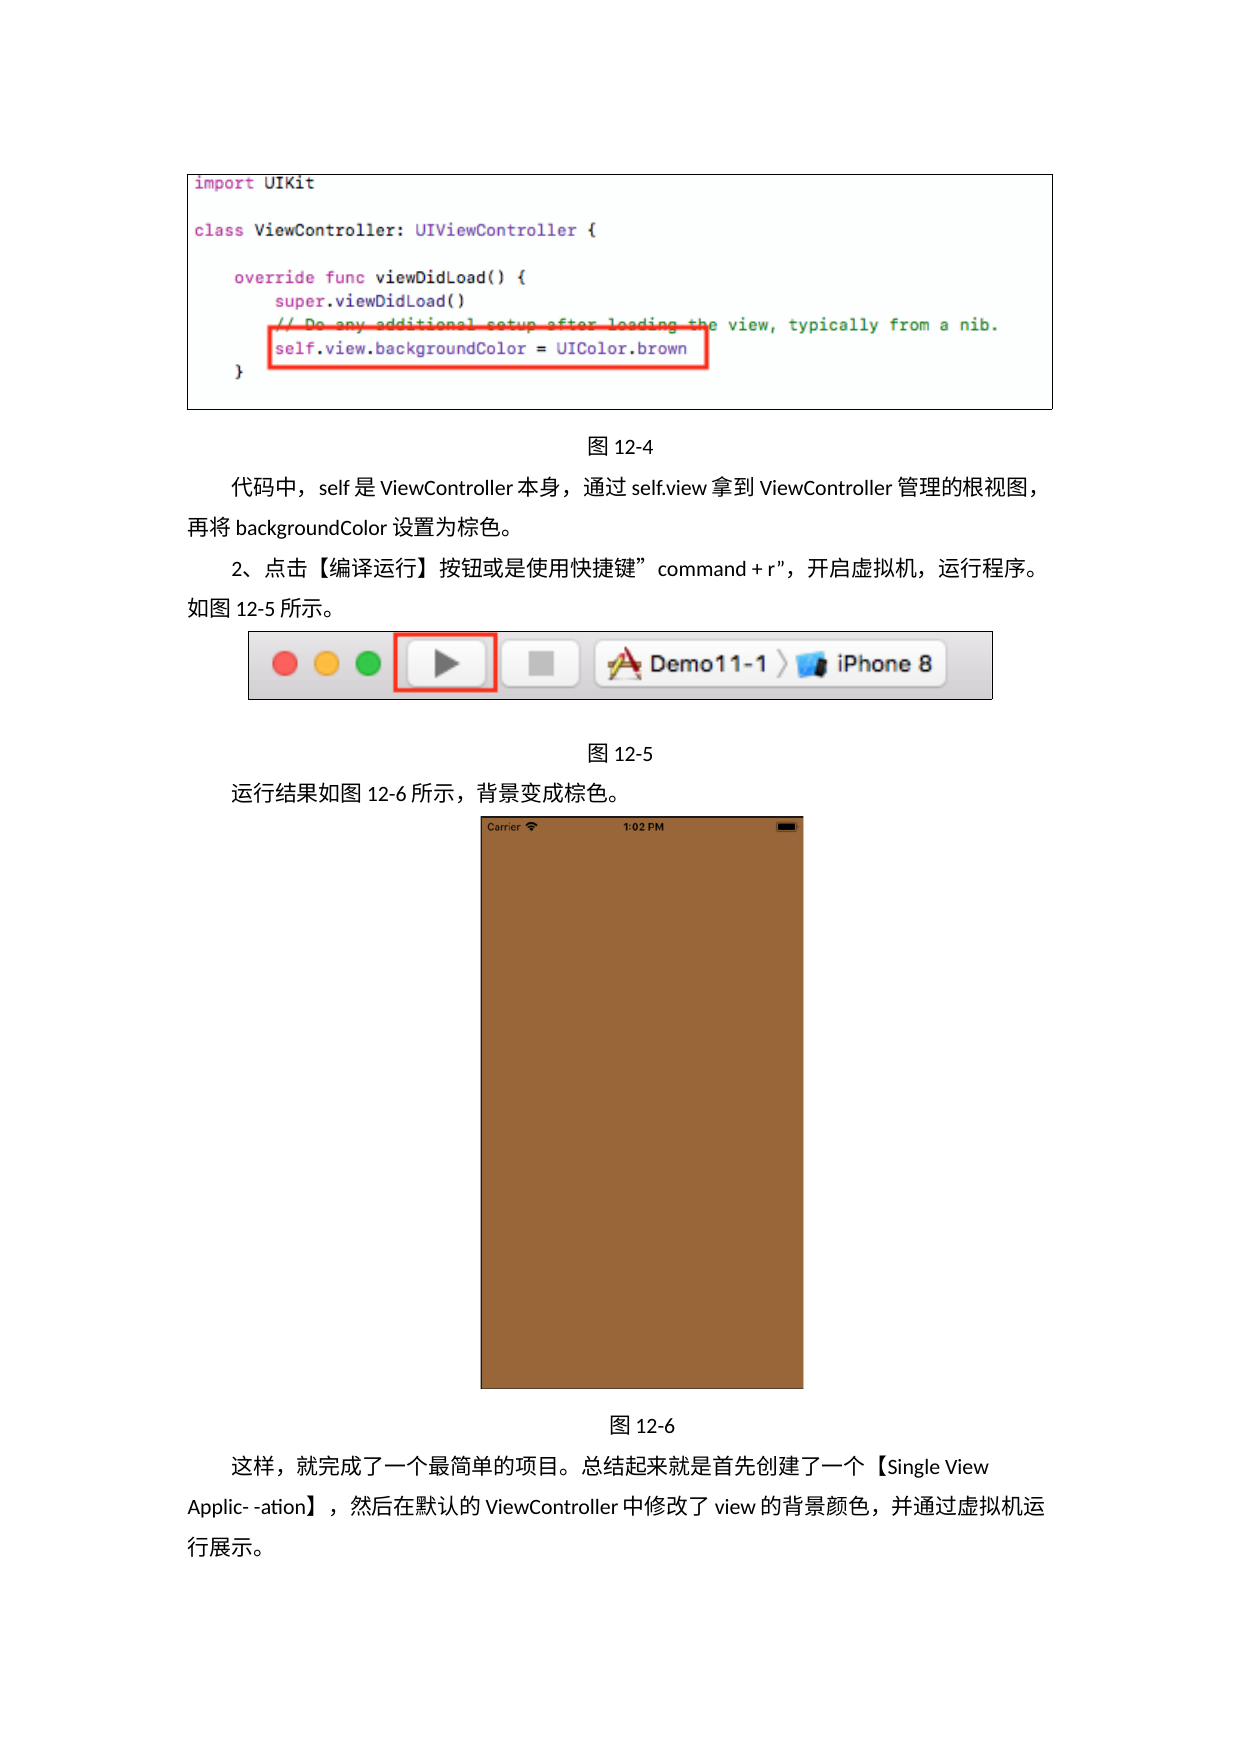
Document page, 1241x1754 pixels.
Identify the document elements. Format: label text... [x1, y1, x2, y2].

picture [188, 175, 1052, 409]
text 图12-6 [187, 1408, 1053, 1440]
text 运行结果如图12-6所示，背景变成棕色。 [187, 776, 1053, 808]
text 代码中，self是ViewController本身，通过self.view拿到ViewController管理的根视图，再将backgroundColor设置为棕色。 [187, 469, 1053, 542]
picture [480, 816, 804, 1389]
text 图12-5 [187, 735, 1053, 768]
picture [249, 632, 992, 699]
text 图12-4 [187, 429, 1053, 461]
text 这样，就完成了一个最简单的项目。总结起来就是首先创建了一个【Single View Applic- -ation】，然后在默认的ViewController中修改了view的背景颜色，并通过虚拟机运行展示。 [187, 1448, 1053, 1562]
text 2、点击【编译运行】按钮或是使用快捷键”command + r”，开启虚拟机，运行程序。如图12-5所示。 [187, 550, 1053, 623]
